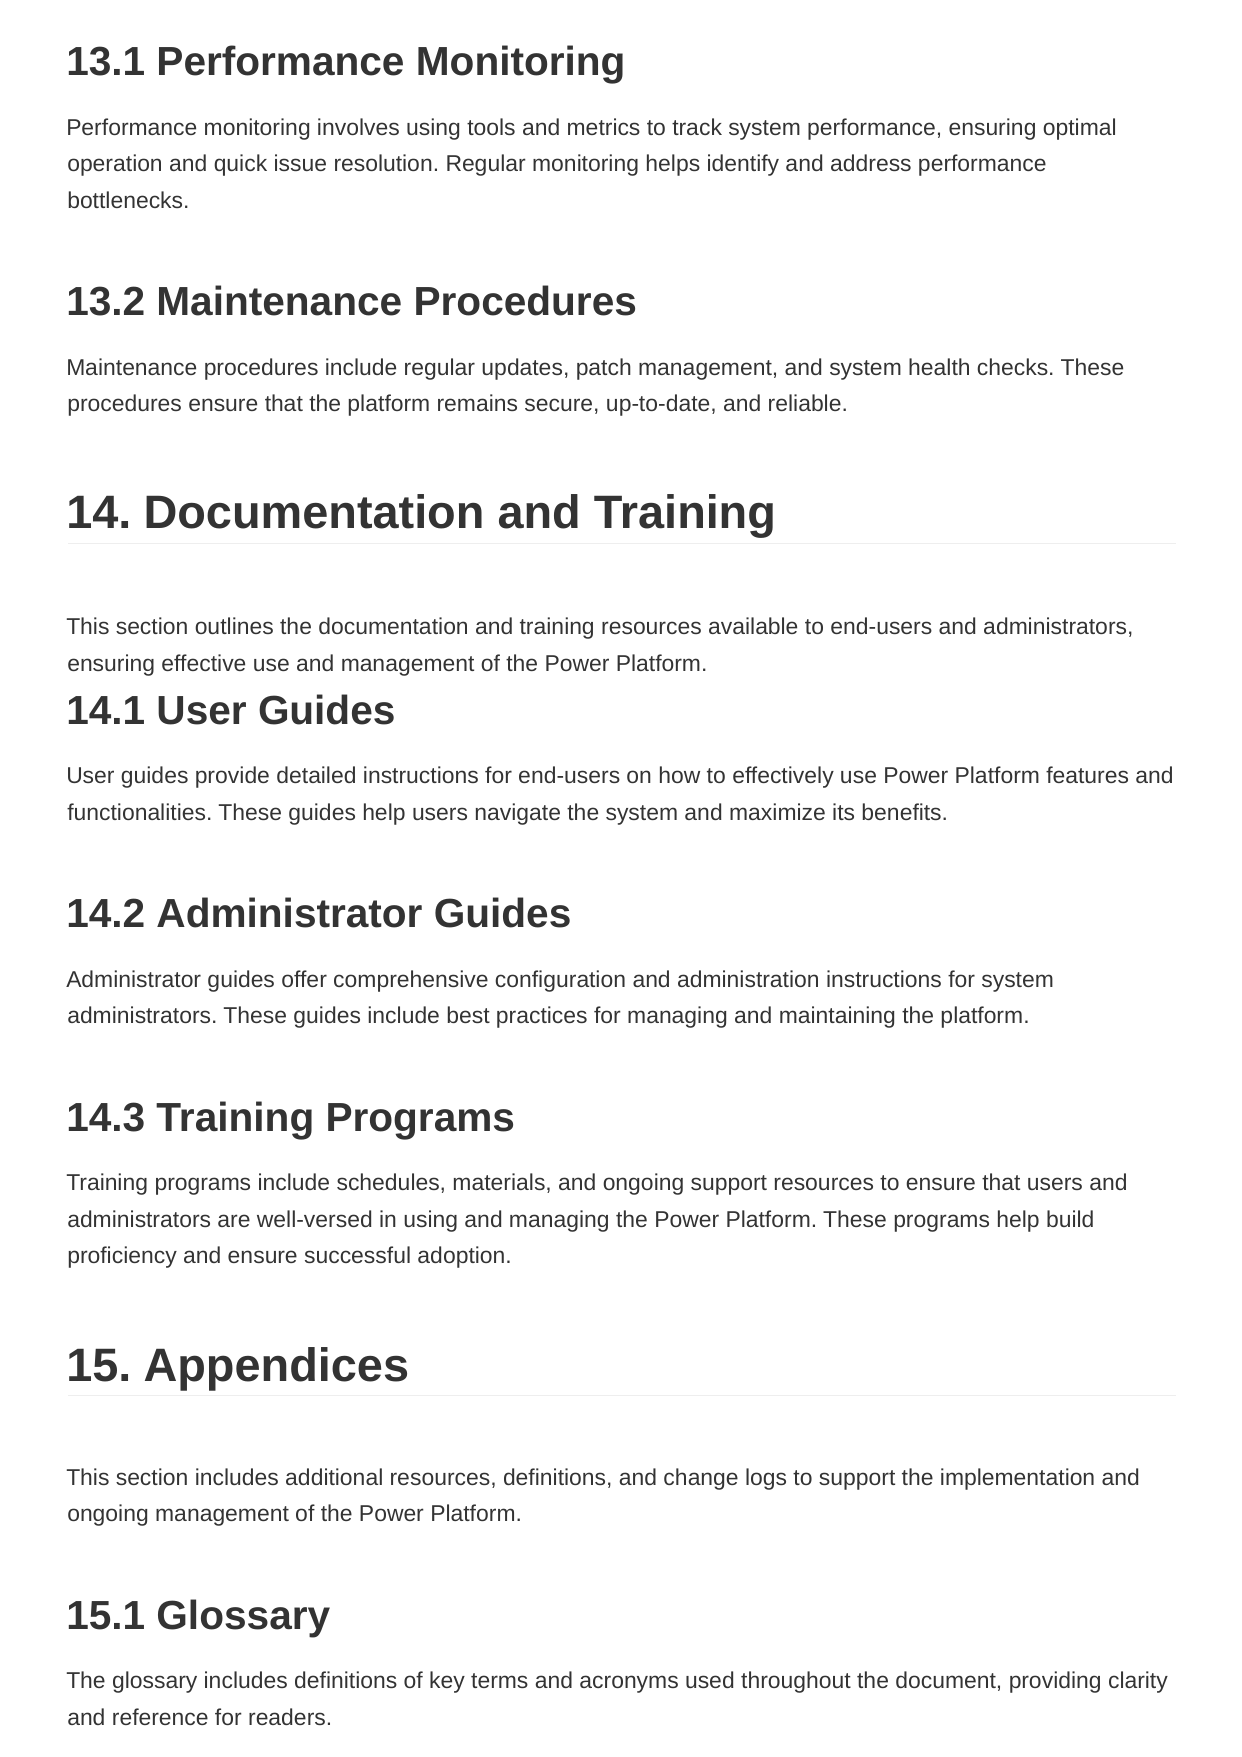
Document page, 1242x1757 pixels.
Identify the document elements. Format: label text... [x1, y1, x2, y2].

subtitle Glossary [66, 1591, 1205, 1638]
subtitle Appendices [66, 1337, 1204, 1391]
subtitle Performance Monitoring [66, 37, 1205, 84]
subtitle User Guides [66, 686, 1205, 733]
text Training programs include schedules, materials, and ongoing support resources to ensure that users and administrators are well-versed in using and managing the Power Platform. These programs help build proficiency and ensure successful adoption. [66, 1169, 1175, 1268]
text User guides provide detailed instructions for end-users on how to effectively use Power Platform features and functionalities. These guides help users navigate the system and maximize its benefits. [66, 762, 1175, 825]
text The glossary includes definitions of key terms and acronyms used throughout the document, providing clarity and reference for readers. [66, 1667, 1175, 1730]
subtitle Training Programs [66, 1093, 1205, 1140]
text Performance monitoring involves using tools and metrics to track system performance, ensuring optimal operation and quick issue resolution. Regular monitoring helps identify and address performance bottlenecks. [66, 113, 1175, 213]
subtitle Maintenance Procedures [66, 277, 1205, 324]
subtitle Administrator Guides [66, 889, 1205, 936]
text Administrator guides offer comprehensive configuration and administration instructions for system administrators. These guides include best practices for managing and maintaining the platform. [66, 966, 1175, 1028]
text This section outlines the documentation and training resources available to end-users and administrators, ensuring effective use and management of the Power Platform. [66, 613, 1175, 676]
text Maintenance procedures include regular updates, patch management, and system health checks. These procedures ensure that the platform remains secure, up-to-date, and reliable. [66, 353, 1175, 416]
text This section includes additional resources, definitions, and change logs to support the implementation and ongoing management of the Power Platform. [66, 1464, 1175, 1527]
subtitle Documentation and Training [66, 485, 1204, 539]
